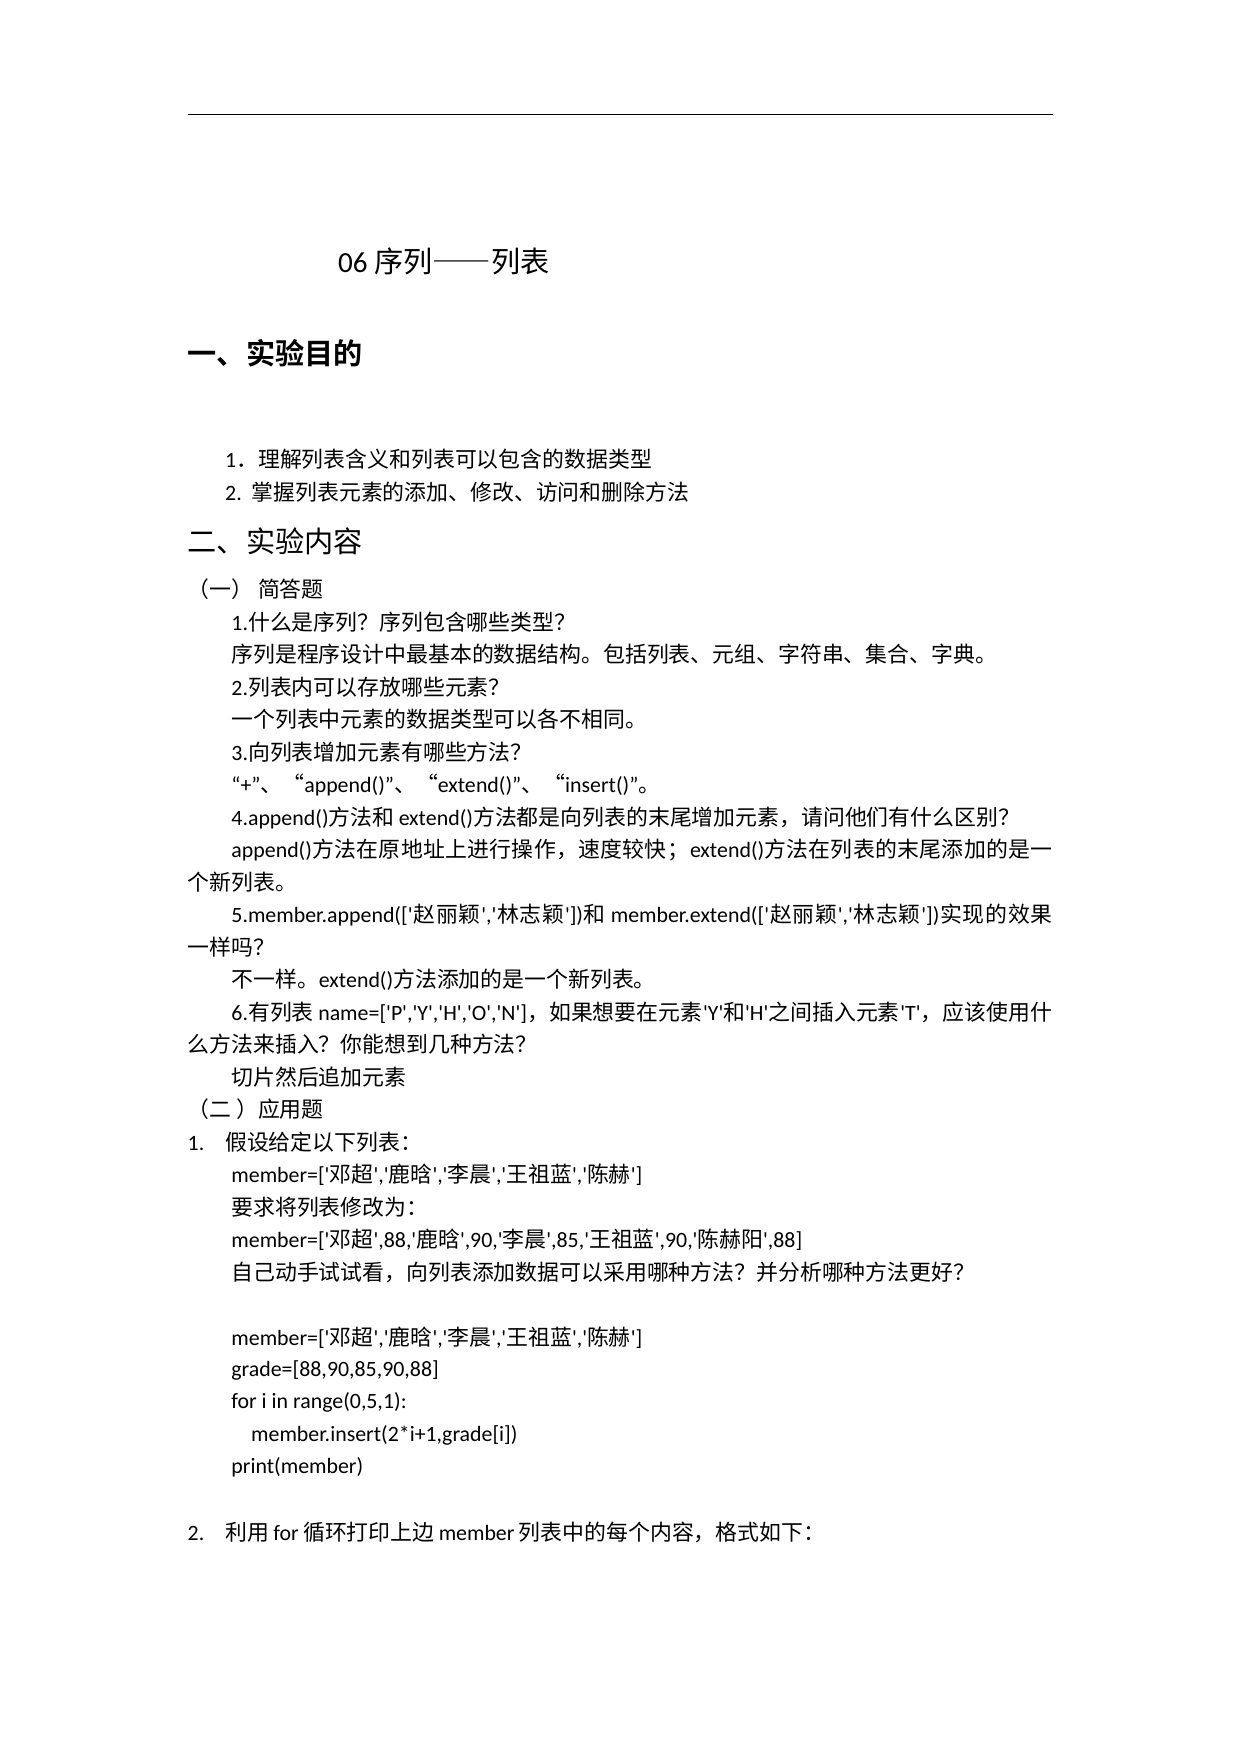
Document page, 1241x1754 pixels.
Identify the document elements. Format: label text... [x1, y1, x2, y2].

text print(member) [187, 1449, 1053, 1482]
text for i in range(0,5,1): [187, 1384, 1053, 1417]
list 利用for循环打印上边member列表中的每个内容，格式如下： [187, 1514, 1053, 1547]
text 1.什么是序列？序列包含哪些类型？ [187, 604, 1053, 637]
text 要求将列表修改为： [187, 1189, 1053, 1222]
text 切片然后追加元素 [187, 1059, 1053, 1092]
list 假设给定以下列表： [187, 1124, 1053, 1157]
text member=['邓超',88,'鹿晗',90,'李晨',85,'王祖蓝',90,'陈赫阳',88] [187, 1222, 1053, 1254]
text grade=[88,90,85,90,88] [187, 1352, 1053, 1384]
text （二 ）应用题 [187, 1092, 1053, 1124]
text 1．理解列表含义和列表可以包含的数据类型 [187, 442, 1053, 474]
text append()方法在原地址上进行操作，速度较快；extend()方法在列表的末尾添加的是一个新列表。 [187, 832, 1053, 897]
text 2. 掌握列表元素的添加、修改、访问和删除方法 [187, 474, 1053, 507]
text 06 序列——列表 [187, 227, 1053, 292]
text 序列是程序设计中最基本的数据结构。包括列表、元组、字符串、集合、字典。 [187, 637, 1053, 669]
text member=['邓超','鹿晗','李晨','王祖蓝','陈赫'] [187, 1319, 1053, 1352]
text 自己动手试试看，向列表添加数据可以采用哪种方法？并分析哪种方法更好？ [187, 1254, 1053, 1287]
text 3.向列表增加元素有哪些方法？ [187, 734, 1053, 767]
text （一） 简答题 [187, 572, 1053, 604]
text 4.append()方法和extend()方法都是向列表的末尾增加元素，请问他们有什么区别？ [187, 799, 1053, 832]
text 5.member.append(['赵丽颖','林志颖'])和member.extend(['赵丽颖','林志颖'])实现的效果一样吗？ [187, 897, 1053, 962]
text 6.有列表name=['P','Y','H','O','N']，如果想要在元素'Y'和'H'之间插入元素'T'，应该使用什么方法来插入？你能想到几种方法？ [187, 994, 1053, 1059]
text 一个列表中元素的数据类型可以各不相同。 [187, 702, 1053, 734]
text “+”、“append()”、“extend()”、“insert()”。 [187, 767, 1053, 799]
text 不一样。extend()方法添加的是一个新列表。 [187, 962, 1053, 994]
text member=['邓超','鹿晗','李晨','王祖蓝','陈赫'] [187, 1157, 1053, 1189]
text member.insert(2*i+1,grade[i]) [187, 1417, 1053, 1449]
text 2.列表内可以存放哪些元素？ [187, 669, 1053, 702]
text 二、实验内容 [187, 507, 1053, 572]
subtitle 一、实验目的 [187, 319, 1053, 384]
